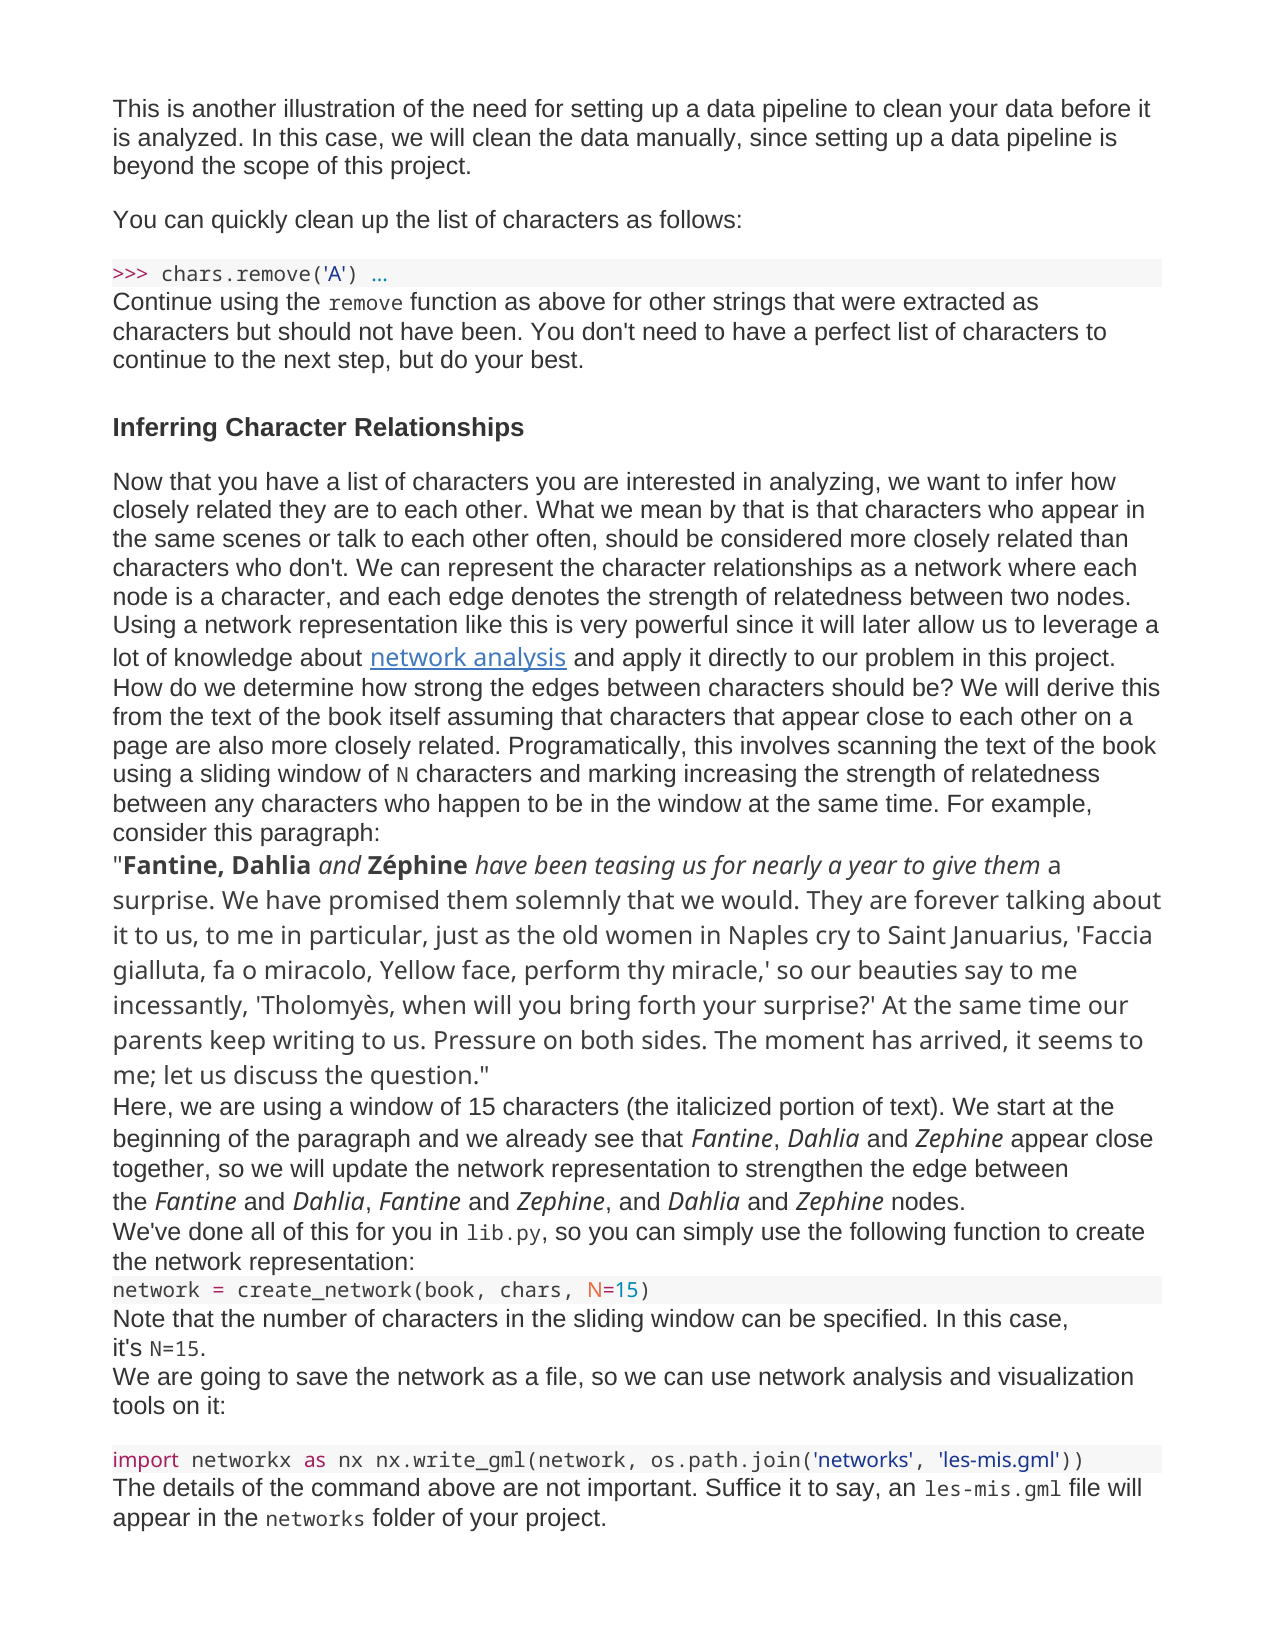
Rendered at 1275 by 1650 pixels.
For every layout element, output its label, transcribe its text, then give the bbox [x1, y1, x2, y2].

text Note that the number of characters in the sliding window can be specified. In this case, it's N=15. [112, 1304, 1162, 1362]
text How do we determine how strong the edges between characters should be? We will derive this from the text of the book itself assuming that characters that appear close to each other on a page are also more closely related. Programatically, this involves scanning the text of the book using a sliding window of N characters and marking increasing the strength of relatedness between any characters who happen to be in the window at the same time. For example, consider this paragraph: [112, 673, 1162, 847]
text We are going to save the network as a file, so we can use network analysis and visualization tools on it: [112, 1362, 1162, 1420]
text Here, we are using a window of 15 characters (the italicized portion of text). We start at the beginning of the paragraph and we already see that Fantine, Dahlia and Zephine appear close together, so we will update the network representation to strengthen the edge between the Fantine and Dahlia, Fantine and Zephine, and Dahlia and Zephine nodes. [112, 1092, 1162, 1217]
text The details of the command above are not important. Suffice it to say, an les-mis.gml file will appear in the networks folder of your project. [112, 1473, 1162, 1532]
text Inferring Character Relationships [112, 412, 1162, 442]
text import networkx as nx nx.write_gml(network, os.path.join('networks', 'les-mis.gml')) [112, 1445, 1162, 1473]
text network = create_network(book, chars, N=15) [112, 1276, 1162, 1304]
text You can quickly clean up the list of characters as follows: [112, 205, 1162, 234]
text This is another illustration of the need for setting up a data pipeline to clean your data before it is analyzed. In this case, we will clean the data manually, since setting up a data pipeline is beyond the scope of this project. [112, 94, 1162, 180]
text "Fantine, Dahlia and Zéphine have been teasing us for nearly a year to give them a surprise. We have promised them solemnly that we would. They are forever talking about it to us, to me in particular, just as the old women in Naples cry to Saint Januarius, 'Faccia gialluta, fa o miracolo, Yellow face, perform thy miracle,' so our beauties say to me incessantly, 'Tholomyès, when will you bring forth your surprise?' At the same time our parents keep writing to us. Pressure on both sides. The moment has arrived, it seems to me; let us discuss the question." [112, 847, 1162, 1092]
text >>> chars.remove('A') ... [112, 259, 1162, 287]
text Now that you have a list of characters you are interested in analyzing, we want to infer how closely related they are to each other. What we mean by that is that characters who appear in the same scenes or talk to each other often, should be considered more closely related than characters who don't. We can represent the character relationships as a network where each node is a character, and each edge denotes the strength of relatedness between two nodes. Using a network representation like this is very powerful since it will later allow us to leverage a lot of knowledge about network analysis and apply it directly to our problem in this project. [112, 467, 1162, 673]
text We've done all of this for you in lib.py, so you can simply use the following function to create the network representation: [112, 1217, 1162, 1276]
text Continue using the remove function as above for other strings that were extracted as characters but should not have been. You don't need to have a perfect list of characters to continue to the next step, but do your best. [112, 287, 1162, 374]
